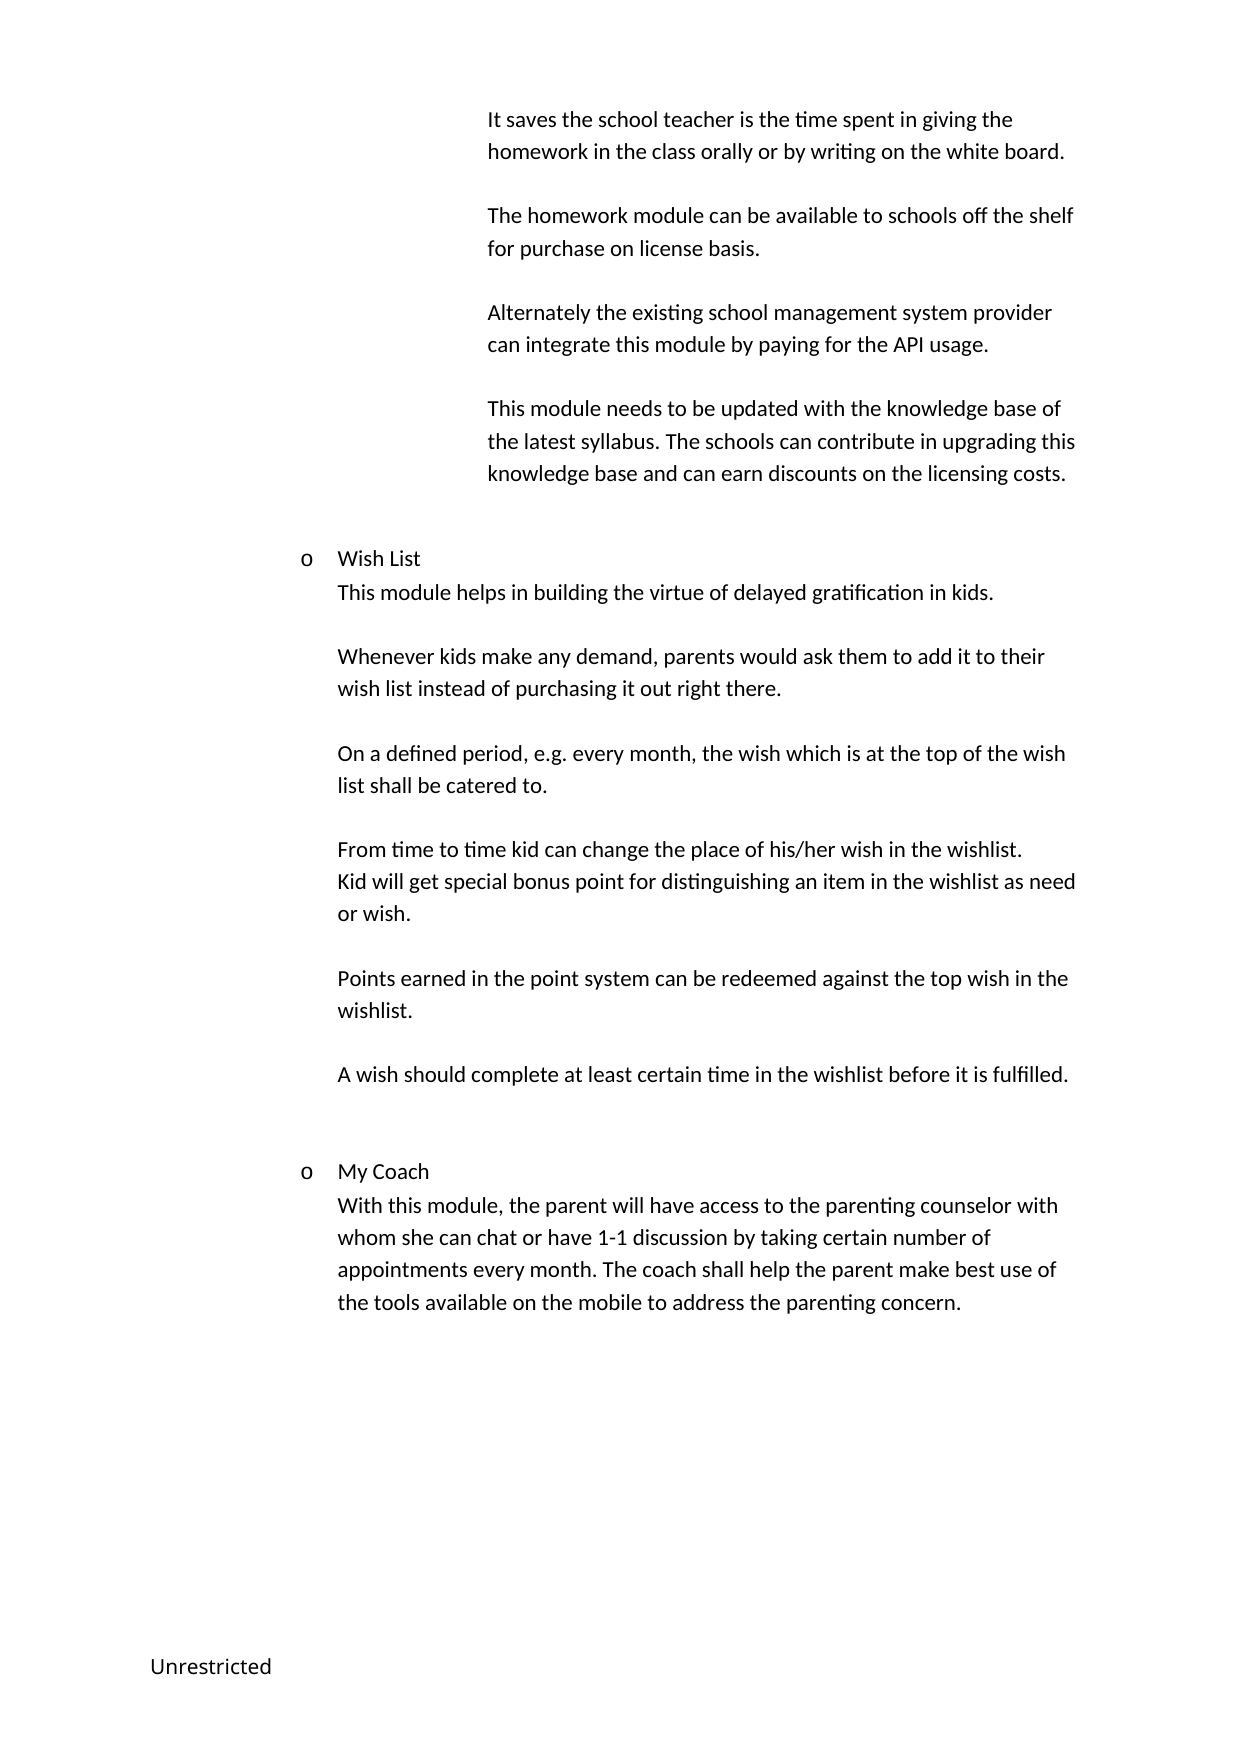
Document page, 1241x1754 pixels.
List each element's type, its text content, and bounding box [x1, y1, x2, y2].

list It saves the school teacher is the time spent in giving the homework in the class orally or by writing on the white board. [487, 105, 1090, 165]
text With this module, the parent will have access to the parenting counselor with whom she can chat or have 1-1 discussion by taking certain number of appointments every month. The coach shall help the parent make best use of the tools available on the mobile to address the parenting concern. [337, 1191, 1090, 1316]
text A wish should complete at least certain time in the wishlist before it is fulfilled. [337, 1061, 1090, 1088]
text Kid will get special bonus point for distinguishing an item in the wishlist as need or wish. [337, 867, 1090, 928]
list The homework module can be available to schools off the shelf for purchase on license basis. [487, 201, 1090, 262]
list Alternately the existing school management system provider can integrate this module by paying for the API usage. [487, 298, 1090, 358]
text From time to time kid can change the place of his/her wish in the wishlist. [337, 835, 1090, 863]
list This module needs to be updated with the knowledge base of the latest syllabus. The schools can contribute in upgrading this knowledge base and can earn discounts on the licensing costs. [487, 394, 1090, 487]
list Wish List [300, 544, 1090, 573]
text Whenever kids make any demand, parents would ask them to add it to their wish list instead of purchasing it out right there. [337, 642, 1090, 702]
list My Coach [300, 1157, 1090, 1187]
text This module helps in building the virtue of delayed gratification in kids. [337, 578, 1090, 606]
text On a defined period, e.g. every month, the wish which is at the top of the wish list shall be catered to. [337, 739, 1090, 799]
text Points earned in the point system can be redeemed against the top wish in the wishlist. [337, 964, 1090, 1024]
